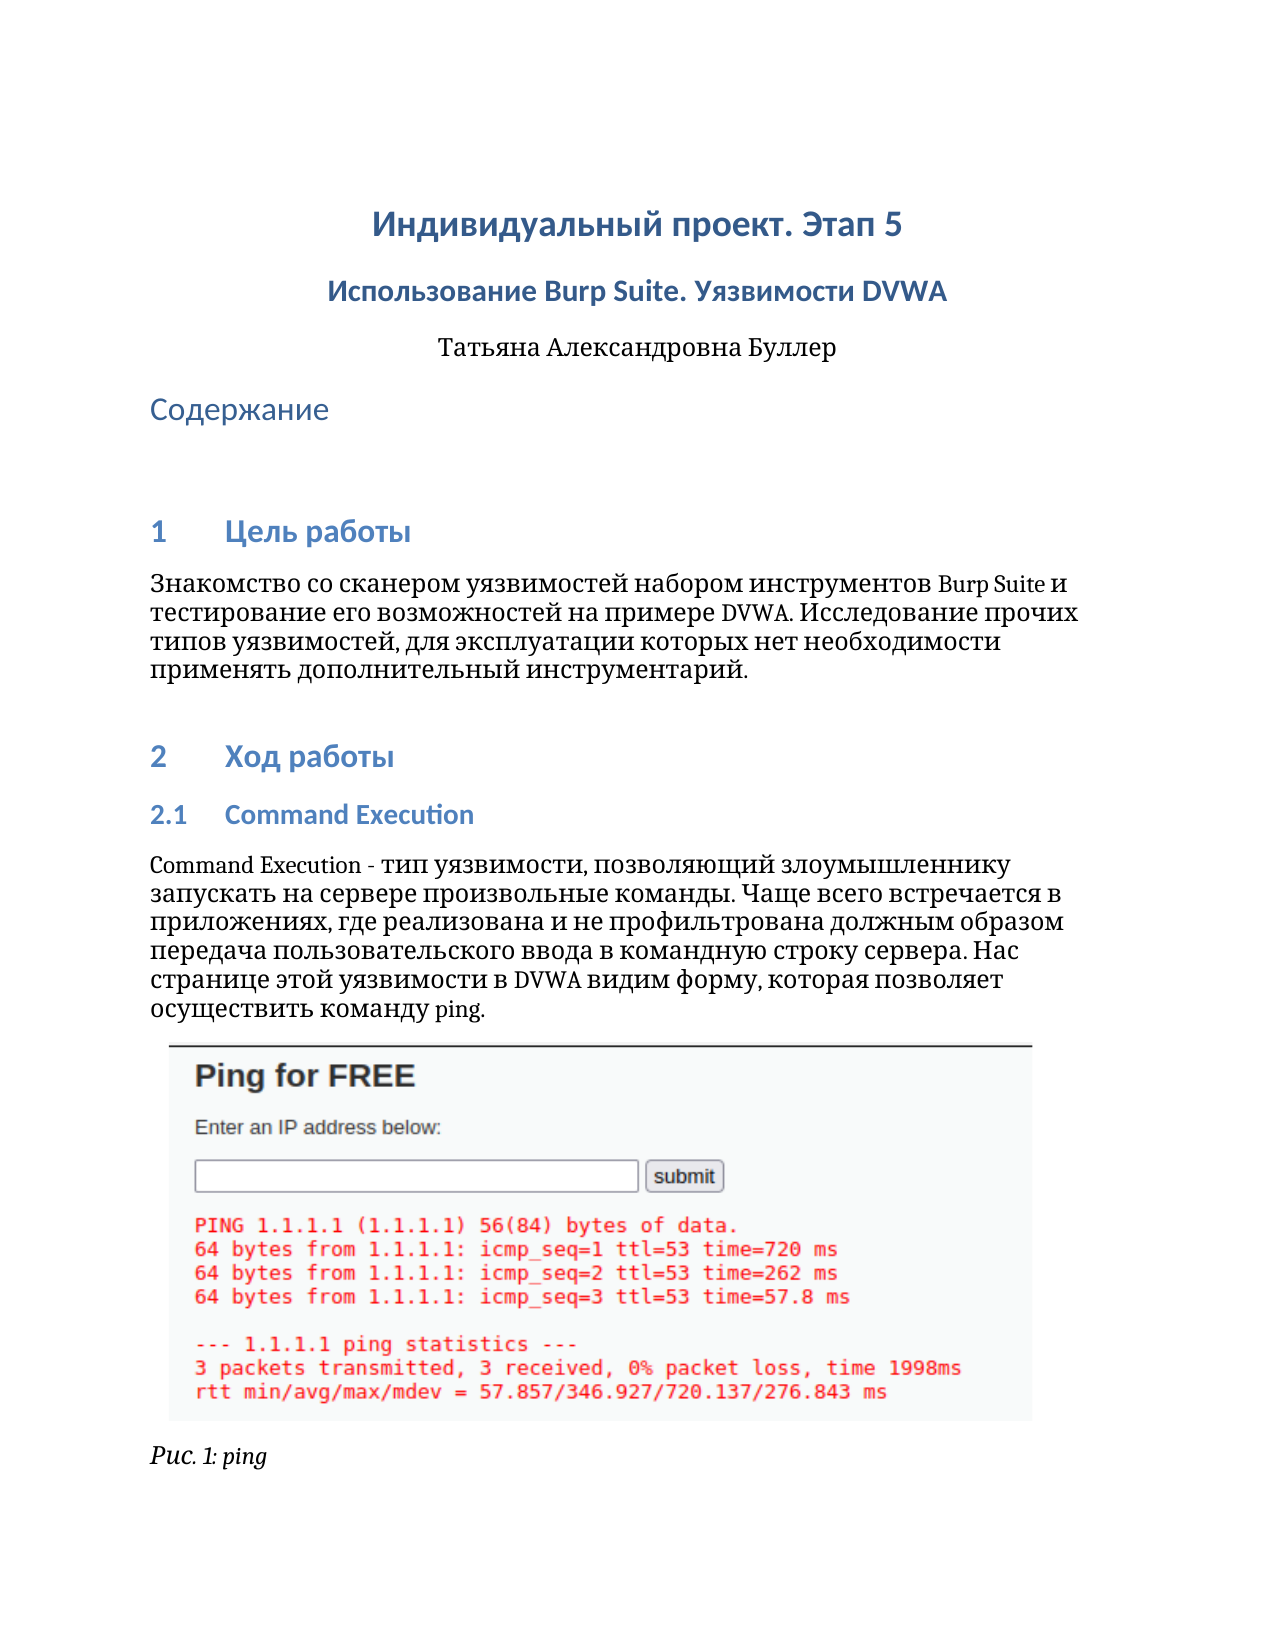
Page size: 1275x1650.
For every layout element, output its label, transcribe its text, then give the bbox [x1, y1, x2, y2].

subtitle Использование Burp Suite. Уязвимости DVWA [150, 271, 1125, 309]
text Command Execution - тип уязвимости, позволяющий злоумышленнику запускать на сервере произвольные команды. Чаще всего встречается в приложениях, где реализована и не профильтрована должным образом передача пользовательского ввода в командную строку сервера. Нас странице этой уязвимости в DVWA видим форму, которая позволяет осуществить команду ping. [150, 851, 1125, 1023]
subtitle 2 Ход работы [150, 735, 1125, 776]
subtitle 1 Цель работы [150, 510, 1125, 551]
text Знакомство со сканером уязвимостей набором инструментов Burp Suite и тестирование его возможностей на примере DVWA. Исследование прочих типов уязвимостей, для эксплуатации которых нет необходимости применять дополнительный инструментарий. [150, 570, 1125, 685]
text Рис. 1: ping [150, 1442, 1125, 1471]
title Индивидуальный проект. Этап 5 [150, 200, 1125, 246]
text Татьяна Александровна Буллер [150, 334, 1125, 363]
subtitle 2.1 Command Execution [150, 796, 1125, 832]
picture [168, 1042, 1033, 1421]
